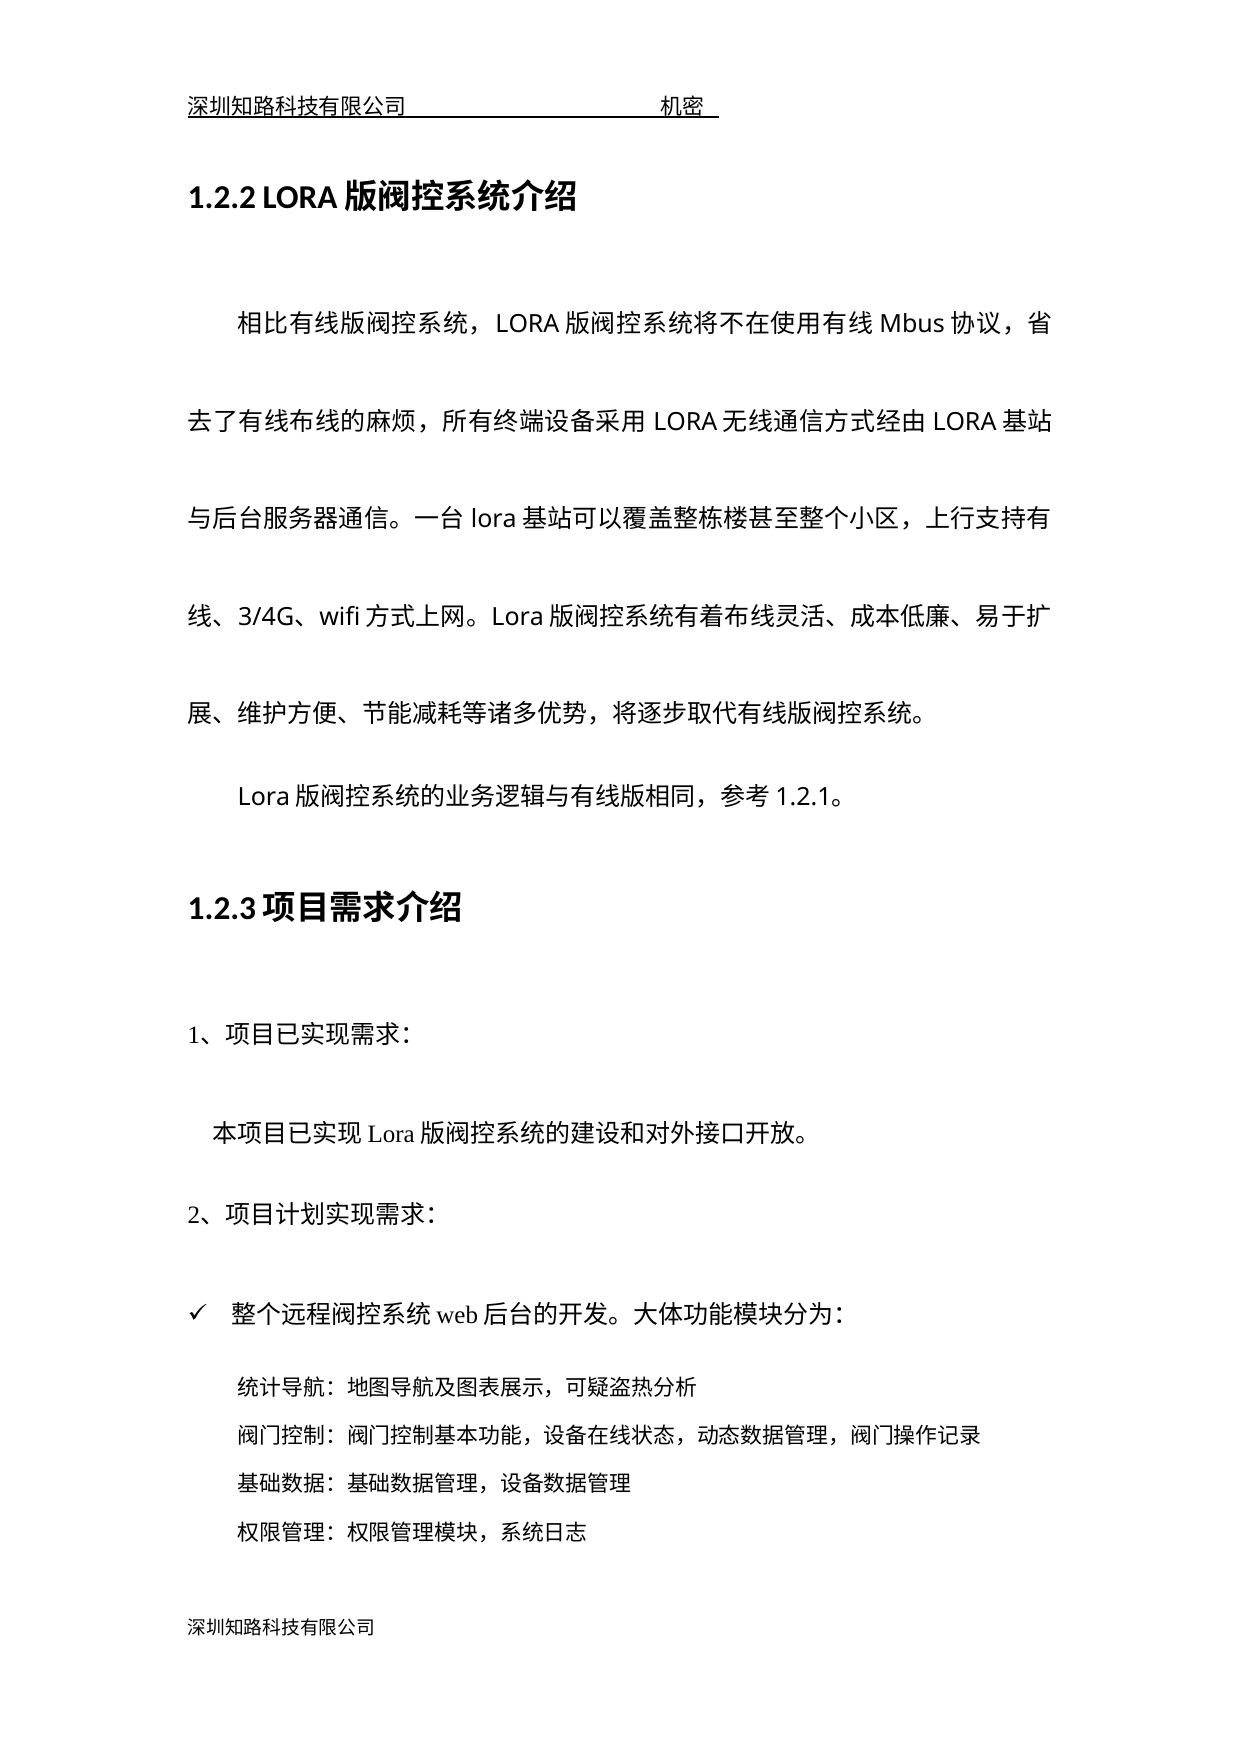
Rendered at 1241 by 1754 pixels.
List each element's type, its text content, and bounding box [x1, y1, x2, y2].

text 本项目已实现Lora版阀控系统的建设和对外接口开放。 [187, 1099, 1053, 1164]
text 阀门控制：阀门控制基本功能，设备在线状态，动态数据管理，阀门操作记录 [187, 1417, 1053, 1450]
text 相比有线版阀控系统，LORA版阀控系统将不在使用有线Mbus协议，省去了有线布线的麻烦，所有终端设备采用LORA无线通信方式经由LORA基站与后台服务器通信。一台lora基站可以覆盖整栋楼甚至整个小区，上行支持有线、3/4G、wifi方式上网。Lora版阀控系统有着布线灵活、成本低廉、易于扩展、维护方便、节能减耗等诸多优势，将逐步取代有线版阀控系统。 [187, 289, 1053, 744]
list 1、项目已实现需求： [187, 1000, 1053, 1065]
list 2、项目计划实现需求： [187, 1180, 1053, 1245]
text 统计导航：地图导航及图表展示，可疑盗热分析 [187, 1369, 1053, 1402]
text Lora版阀控系统的业务逻辑与有线版相同，参考1.2.1。 [187, 762, 1053, 827]
list 整个远程阀控系统web后台的开发。大体功能模块分为： [187, 1280, 1053, 1345]
text 权限管理：权限管理模块，系统日志 [187, 1514, 1053, 1547]
text 基础数据：基础数据管理，设备数据管理 [187, 1466, 1053, 1498]
subtitle LORA版阀控系统介绍 [187, 162, 1053, 227]
subtitle 项目需求介绍 [187, 872, 1053, 937]
